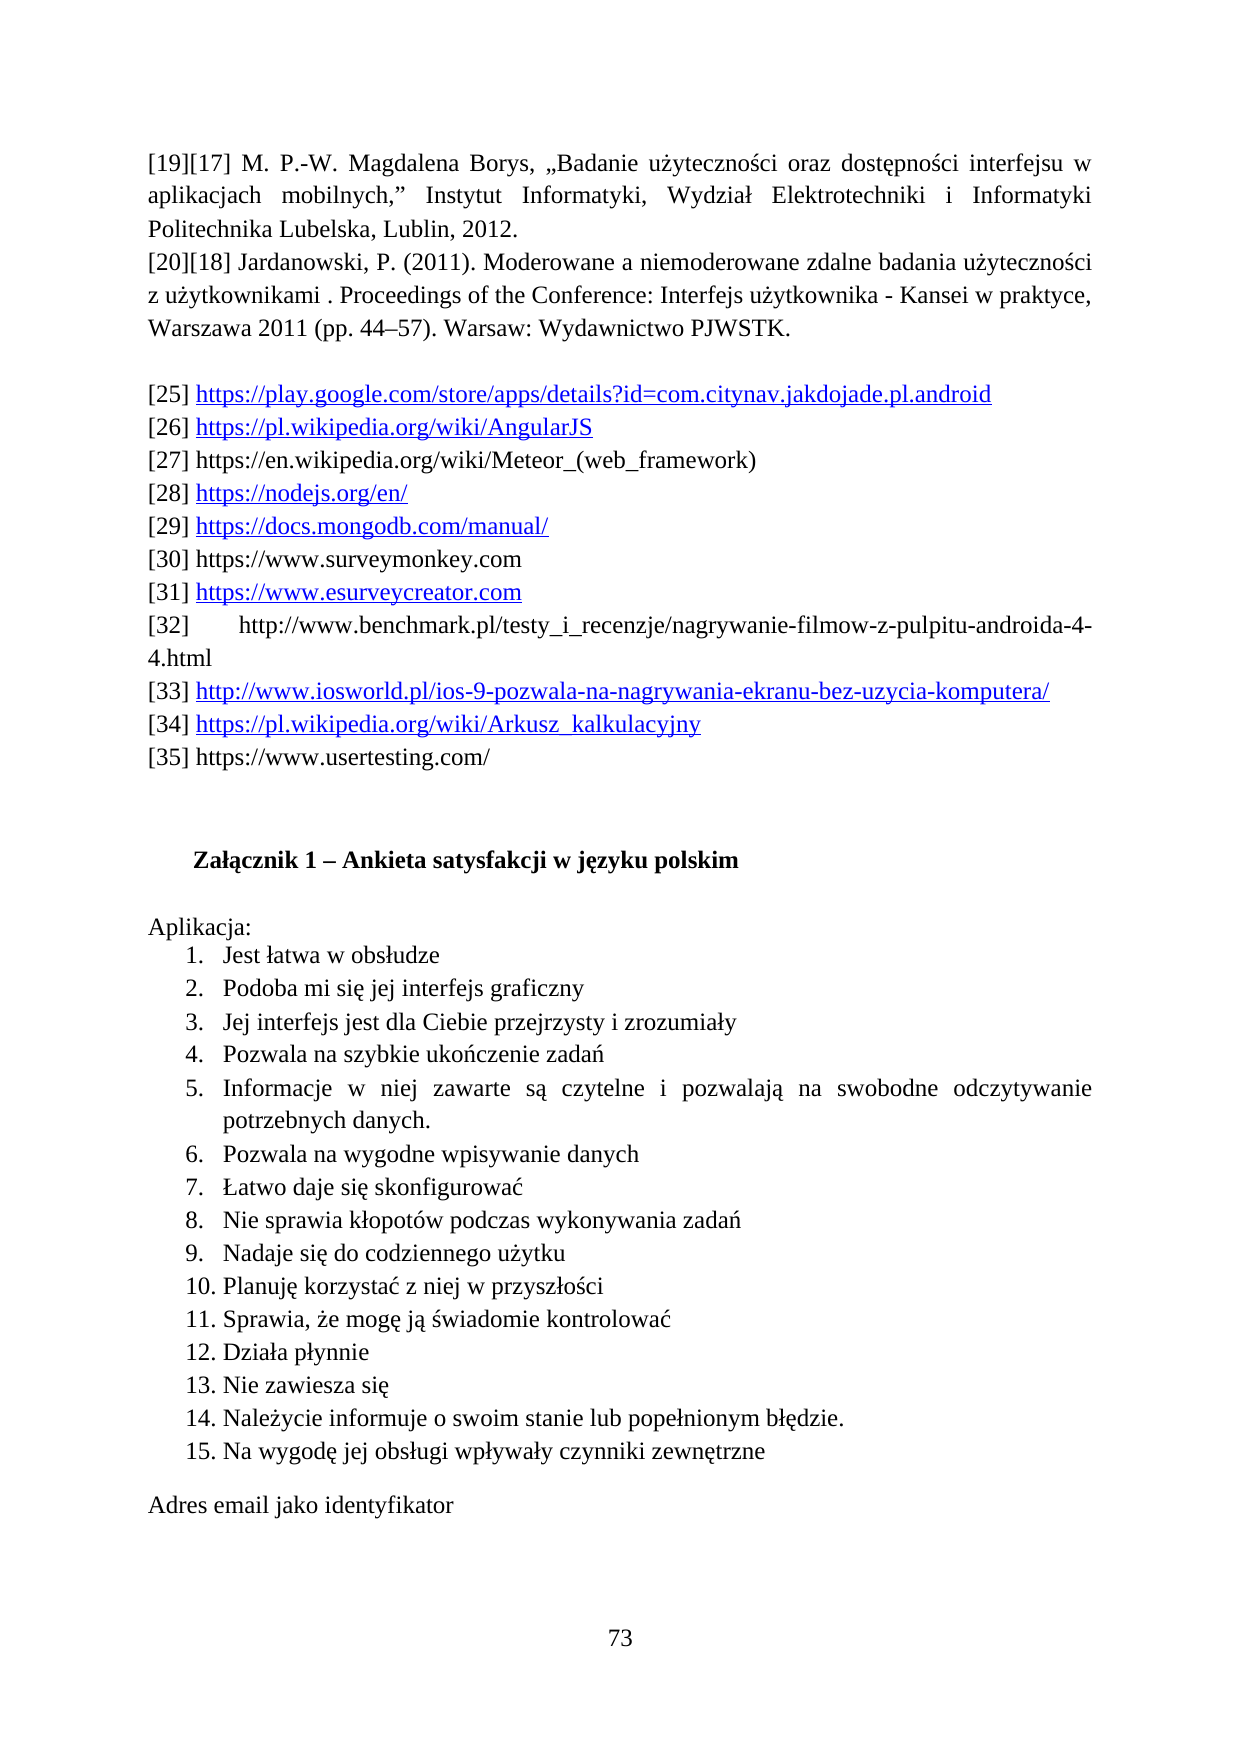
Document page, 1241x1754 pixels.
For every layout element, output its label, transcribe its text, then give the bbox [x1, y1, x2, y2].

list Planuję korzystać z niej w przyszłości [185, 1271, 1093, 1299]
text [31] https://www.esurveycreator.com [148, 577, 1093, 606]
list Pozwala na szybkie ukończenie zadań [185, 1039, 1093, 1068]
text [35] https://www.usertesting.com/ [148, 742, 1093, 771]
text [30] https://www.surveymonkey.com [148, 544, 1093, 573]
text [25] https://play.google.com/store/apps/details?id=com.citynav.jakdojade.pl.android [148, 379, 1093, 407]
text [19][17] M. P.-W. Magdalena Borys, „Badanie użyteczności oraz dostępności interfejsu w aplikacjach mobilnych,” Instytut Informatyki, Wydział Elektrotechniki i Informatyki Politechnika Lubelska, Lublin, 2012. [148, 148, 1093, 242]
text [33] http://www.iosworld.pl/ios-9-pozwala-na-nagrywania-ekranu-bez-uzycia-komputera/ [148, 676, 1093, 705]
text [28] https://nodejs.org/en/ [148, 478, 1093, 507]
text [32] http://www.benchmark.pl/testy_i_recenzje/nagrywanie-filmow-z-pulpitu-androida-4-4.html [148, 610, 1093, 672]
list Nie sprawia kłopotów podczas wykonywania zadań [185, 1205, 1093, 1233]
list Informacje w niej zawarte są czytelne i pozwalają na swobodne odczytywanie potrzebnych danych. [185, 1073, 1093, 1134]
list Nadaje się do codziennego użytku [185, 1238, 1093, 1266]
text Adres email jako identyfikator [148, 1490, 1093, 1518]
text [27] https://en.wikipedia.org/wiki/Meteor_(web_framework) [148, 445, 1093, 473]
text [34] https://pl.wikipedia.org/wiki/Arkusz_kalkulacyjny [148, 709, 1093, 738]
list Na wygodę jej obsługi wpływały czynniki zewnętrzne [185, 1436, 1093, 1464]
list Jest łatwa w obsłudze [185, 941, 1093, 969]
text [20][18] Jardanowski, P. (2011). Moderowane a niemoderowane zdalne badania użyteczności z użytkownikami . Proceedings of the Conference: Interfejs użytkownika - Kansei w praktyce, Warszawa 2011 (pp. 44–57). Warsaw: Wydawnictwo PJWSTK. [148, 247, 1093, 341]
list Jej interfejs jest dla Ciebie przejrzysty i zrozumiały [185, 1007, 1093, 1035]
text [26] https://pl.wikipedia.org/wiki/AngularJS [148, 412, 1093, 441]
list Pozwala na wygodne wpisywanie danych [185, 1139, 1093, 1167]
list Łatwo daje się skonfigurować [185, 1172, 1093, 1200]
list Nie zawiesza się [185, 1370, 1093, 1398]
list Działa płynnie [185, 1337, 1093, 1366]
subtitle Załącznik 1 – Ankieta satysfakcji w języku polskim [193, 846, 1093, 874]
text Aplikacja: [148, 912, 1093, 941]
list Należycie informuje o swoim stanie lub popełnionym błędzie. [185, 1403, 1093, 1432]
list Sprawia, że mogę ją świadomie kontrolować [185, 1304, 1093, 1332]
text [29] https://docs.mongodb.com/manual/ [148, 511, 1093, 539]
list Podoba mi się jej interfejs graficzny [185, 973, 1093, 1002]
